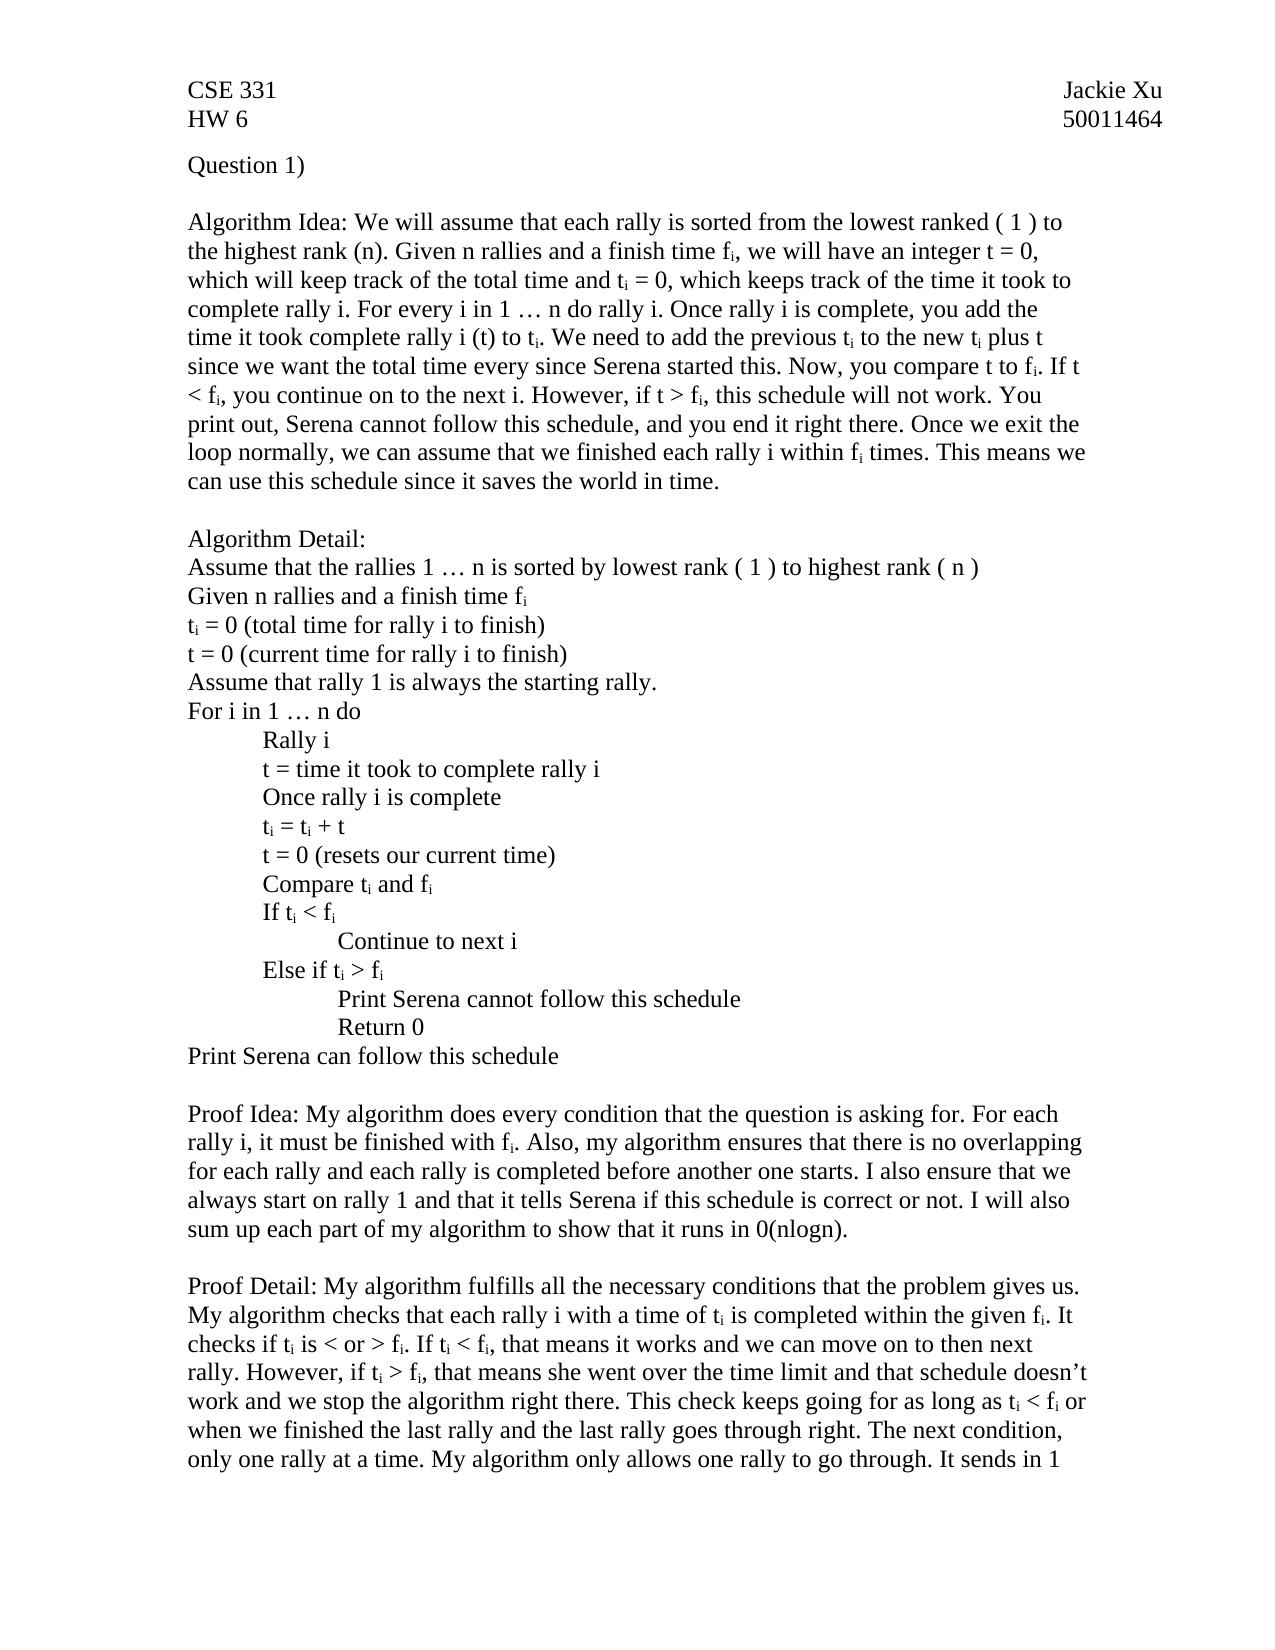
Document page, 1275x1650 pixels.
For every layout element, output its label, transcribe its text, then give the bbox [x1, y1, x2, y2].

text For i in 1 … n do [187, 696, 1087, 725]
text ti = 0 (total time for rally i to finish) [187, 610, 1087, 639]
text Return 0 [187, 1012, 1087, 1041]
text t = 0 (resets our current time) [187, 840, 1087, 869]
text Algorithm Idea: We will assume that each rally is sorted from the lowest ranked ( 1 ) to the highest rank (n). Given n rallies and a finish time fi, we will have an integer t = 0, which will keep track of the total time and ti = 0, which keeps track of the time it took to complete rally i. For every i in 1 … n do rally i. Once rally i is complete, you add the time it took complete rally i (t) to ti. We need to add the previous ti to the new ti plus t since we want the total time every since Serena started this. Now, you compare t to fi. If t < fi, you continue on to the next i. However, if t > fi, this schedule will not work. You print out, Serena cannot follow this schedule, and you end it right there. Once we exit the loop normally, we can assume that we finished each rally i within fi times. This means we can use this schedule since it saves the world in time. [187, 207, 1087, 495]
text Given n rallies and a finish time fi [187, 581, 1087, 610]
text Compare ti and fi [187, 869, 1087, 897]
text Print Serena cannot follow this schedule [187, 984, 1087, 1012]
text Print Serena can follow this schedule [187, 1041, 1087, 1070]
text t = time it took to complete rally i [187, 754, 1087, 782]
text If ti < fi [187, 897, 1087, 926]
text Assume that the rallies 1 … n is sorted by lowest rank ( 1 ) to highest rank ( n ) [187, 552, 1087, 581]
text Question 1) [187, 150, 1087, 179]
text Else if ti > fi [187, 955, 1087, 984]
text Once rally i is complete [187, 782, 1087, 811]
text t = 0 (current time for rally i to finish) [187, 639, 1087, 667]
text Continue to next i [187, 926, 1087, 955]
text Rally i [187, 725, 1087, 754]
text Proof Idea: My algorithm does every condition that the question is asking for. For each rally i, it must be finished with fi. Also, my algorithm ensures that there is no overlapping for each rally and each rally is completed before another one starts. I also ensure that we always start on rally 1 and that it tells Serena if this schedule is correct or not. I will also sum up each part of my algorithm to show that it runs in 0(nlogn). [187, 1099, 1087, 1242]
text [187, 1271, 1087, 1472]
text ti = ti + t [187, 811, 1087, 840]
text Assume that rally 1 is always the starting rally. [187, 667, 1087, 696]
text Algorithm Detail: [187, 524, 1087, 552]
